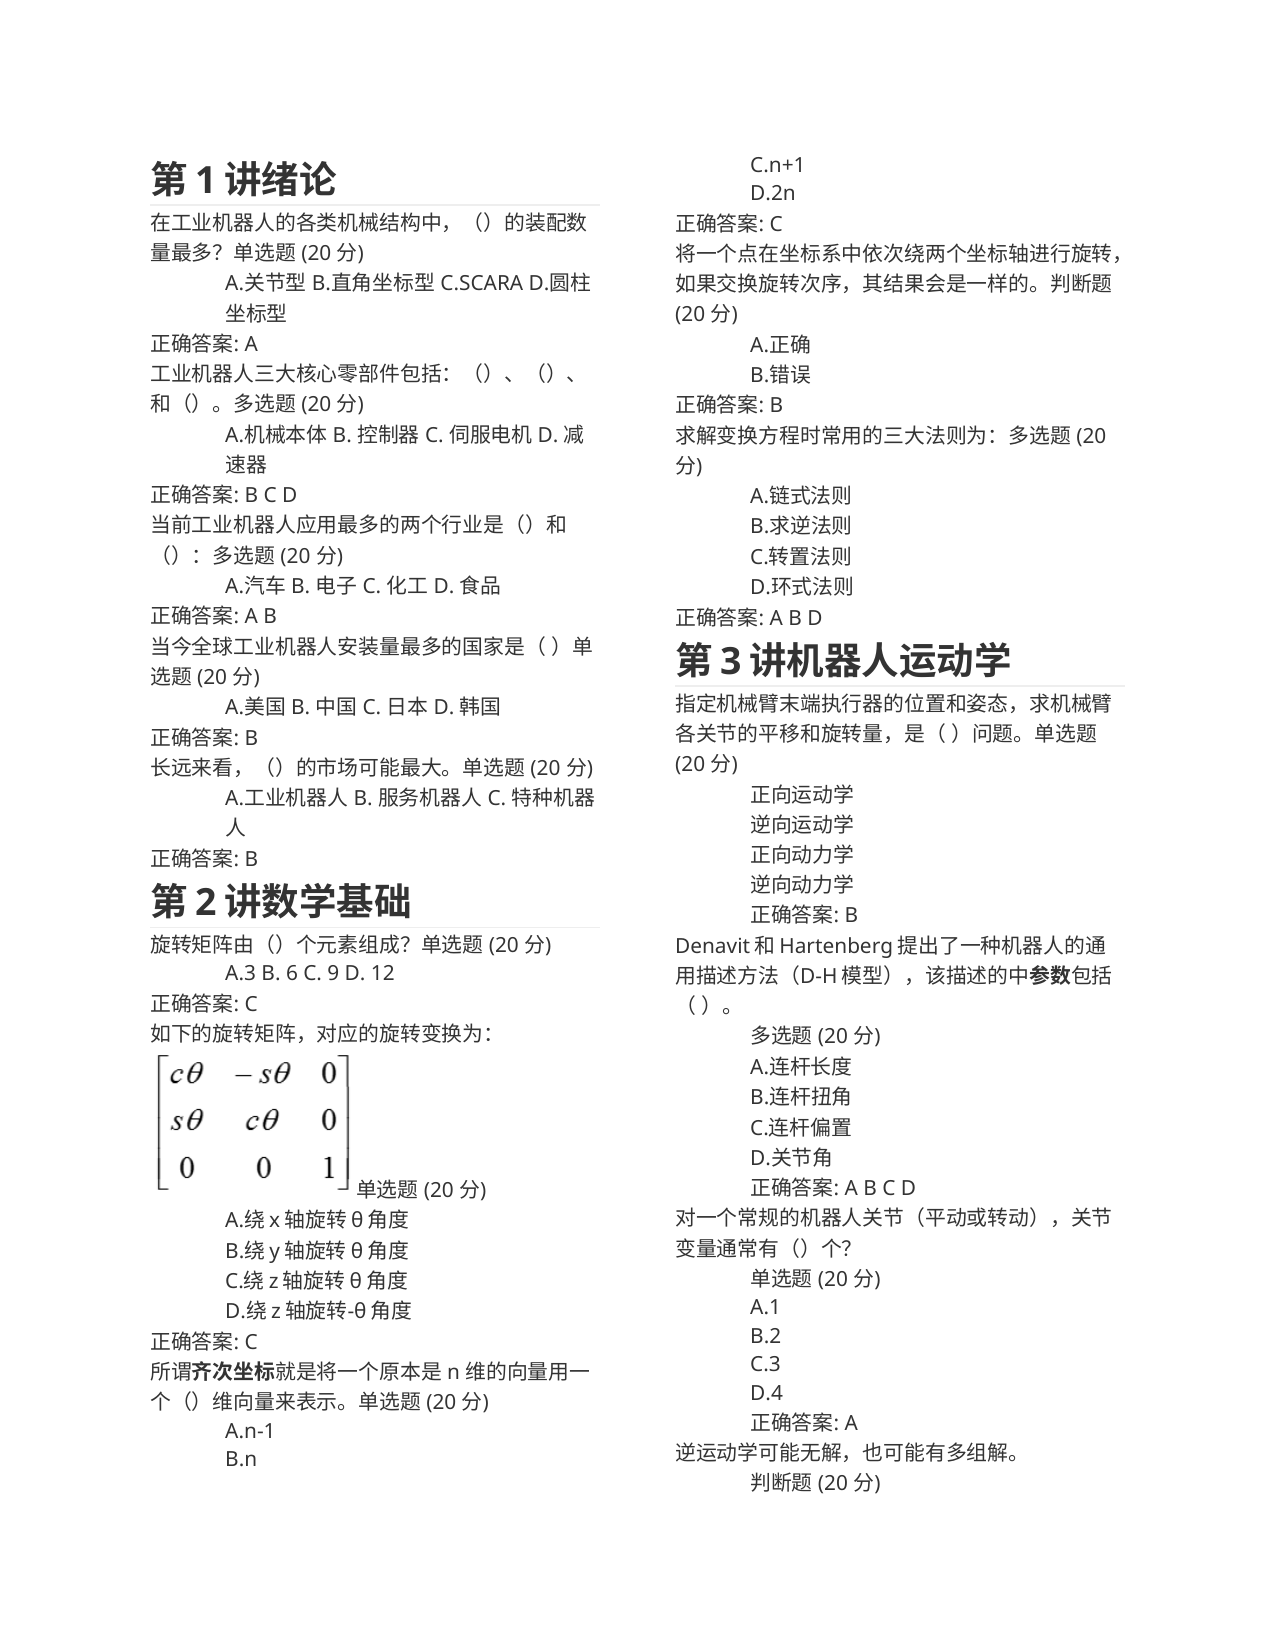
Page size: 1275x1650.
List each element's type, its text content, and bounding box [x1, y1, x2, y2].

text B.错误 [750, 358, 1125, 388]
text 指定机械臂末端执行器的位置和姿态，求机械臂各关节的平移和旋转量，是（ ）问题。单选题 (20 分) [675, 687, 1125, 778]
text A.关节型 B.直角坐标型 C.SCARA D.圆柱坐标型 [225, 267, 600, 327]
text 当今全球工业机器人安装量最多的国家是（ ）单选题 (20 分) [150, 630, 600, 690]
text C.n+1 [750, 150, 1125, 178]
text A.机械本体 B. 控制器 C. 伺服电机 D. 减速器 [225, 418, 600, 478]
text 正确答案: C [150, 1325, 600, 1355]
text B.连杆扭角 [750, 1080, 1125, 1111]
text 正确答案: A [150, 327, 600, 357]
text D.关节角 [750, 1141, 1125, 1171]
text 判断题 (20 分) [750, 1467, 1125, 1497]
text D.4 [750, 1378, 1125, 1406]
text B.2 [750, 1321, 1125, 1349]
text 逆向动力学 [750, 868, 1125, 899]
text 工业机器人三大核心零部件包括：（）、（）、和（）。多选题 (20 分) [150, 357, 600, 418]
text D.环式法则 [750, 570, 1125, 601]
text 第3讲机器人运动学 [675, 631, 1125, 685]
text B.绕y轴旋转θ角度 [225, 1234, 600, 1264]
text 在工业机器人的各类机械结构中，（）的装配数量最多？单选题 (20 分) [150, 206, 600, 267]
text 正确答案: A B D [675, 601, 1125, 631]
text Denavit和Hartenberg提出了一种机器人的通用描述方法（D-H模型），该描述的中参数包括（ ）。 [675, 929, 1125, 1020]
text A.绕x轴旋转θ角度 [225, 1204, 600, 1234]
text B.n [225, 1444, 600, 1473]
text A.n-1 [225, 1416, 600, 1444]
text A.连杆长度 [750, 1050, 1125, 1080]
text 正确答案: B [150, 842, 600, 872]
text 正向动力学 [750, 838, 1125, 868]
text C.3 [750, 1349, 1125, 1378]
text 当前工业机器人应用最多的两个行业是（）和（）：多选题 (20 分) [150, 509, 600, 569]
text 第2讲数学基础 [150, 872, 600, 927]
text 正确答案: B [675, 388, 1125, 419]
text 正确答案: A [750, 1406, 1125, 1436]
text A.汽车 B. 电子 C. 化工 D. 食品 [225, 569, 600, 599]
text 正确答案: A B [150, 599, 600, 630]
text 逆运动学可能无解，也可能有多组解。 [675, 1436, 1125, 1467]
text A.正确 [750, 328, 1125, 358]
picture [150, 1047, 356, 1198]
text 正确答案: B [750, 899, 1125, 929]
text 多选题 (20 分) [750, 1020, 1125, 1050]
text 旋转矩阵由（）个元素组成？单选题 (20 分) [150, 928, 600, 958]
text 正确答案: B [150, 721, 600, 751]
text C.转置法则 [750, 540, 1125, 570]
text A.美国 B. 中国 C. 日本 D. 韩国 [225, 690, 600, 721]
text 正确答案: C [150, 987, 600, 1017]
text 长远来看，（）的市场可能最大。单选题 (20 分) [150, 751, 600, 781]
text 正确答案: C [675, 207, 1125, 237]
text 单选题 (20 分) [750, 1262, 1125, 1292]
text A.3 B. 6 C. 9 D. 12 [225, 958, 600, 987]
text 第1讲绪论 [150, 150, 600, 204]
text A.1 [750, 1292, 1125, 1321]
text 正确答案: B C D [150, 478, 600, 509]
text 求解变换方程时常用的三大法则为：多选题 (20 分) [675, 419, 1125, 479]
text 所谓齐次坐标就是将一个原本是 n 维的向量用一个（）维向量来表示。单选题 (20 分) [150, 1355, 600, 1416]
text C.绕z轴旋转θ角度 [225, 1264, 600, 1294]
text 正确答案: A B C D [750, 1171, 1125, 1202]
text D.绕z轴旋转-θ角度 [225, 1294, 600, 1325]
text 正向运动学 [750, 778, 1125, 808]
text A.链式法则 [750, 479, 1125, 510]
text C.连杆偏置 [750, 1111, 1125, 1141]
text A.工业机器人 B. 服务机器人 C. 特种机器人 [225, 781, 600, 842]
text 对一个常规的机器人关节（平动或转动），关节变量通常有（）个？ [675, 1202, 1125, 1262]
text B.求逆法则 [750, 510, 1125, 540]
text 将一个点在坐标系中依次绕两个坐标轴进行旋转，如果交换旋转次序，其结果会是一样的。判断题 (20 分) [675, 237, 1125, 328]
text D.2n [750, 178, 1125, 207]
text 逆向运动学 [750, 808, 1125, 838]
